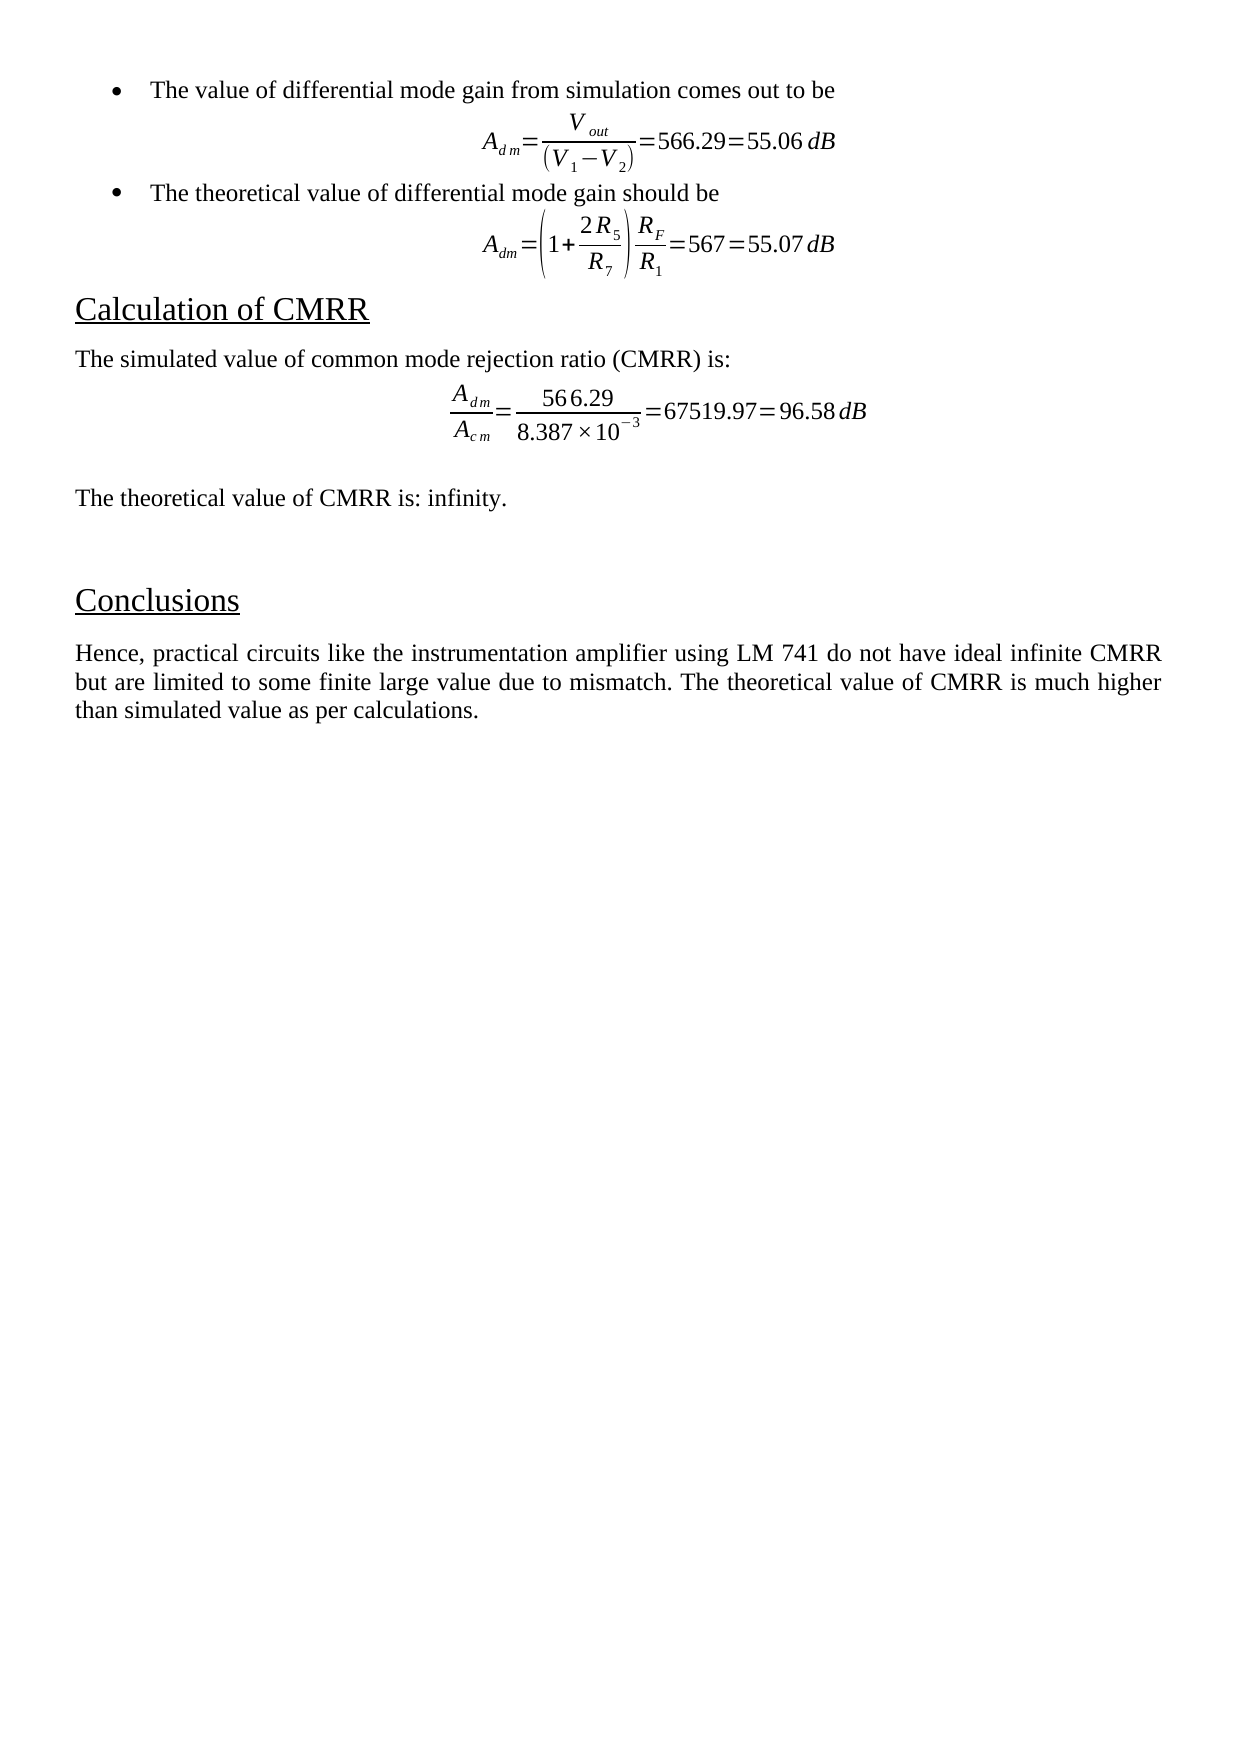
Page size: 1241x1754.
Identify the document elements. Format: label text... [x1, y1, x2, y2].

text Hence, practical circuits like the instrumentation amplifier using LM 741 do not have ideal infinite CMRR but are limited to some finite large value due to mismatch. The theoretical value of CMRR is much higher than simulated value as per calculations. [75, 638, 1163, 724]
text The simulated value of common mode rejection ratio (CMRR) is: [75, 344, 1165, 373]
text Conclusions [75, 580, 1165, 618]
text The theoretical value of CMRR is: infinity. [75, 483, 1165, 512]
text Calculation of CMRR [75, 290, 1165, 328]
list The theoretical value of differential mode gain should be [112, 178, 1165, 206]
list The value of differential mode gain from simulation comes out to be [112, 75, 1165, 106]
